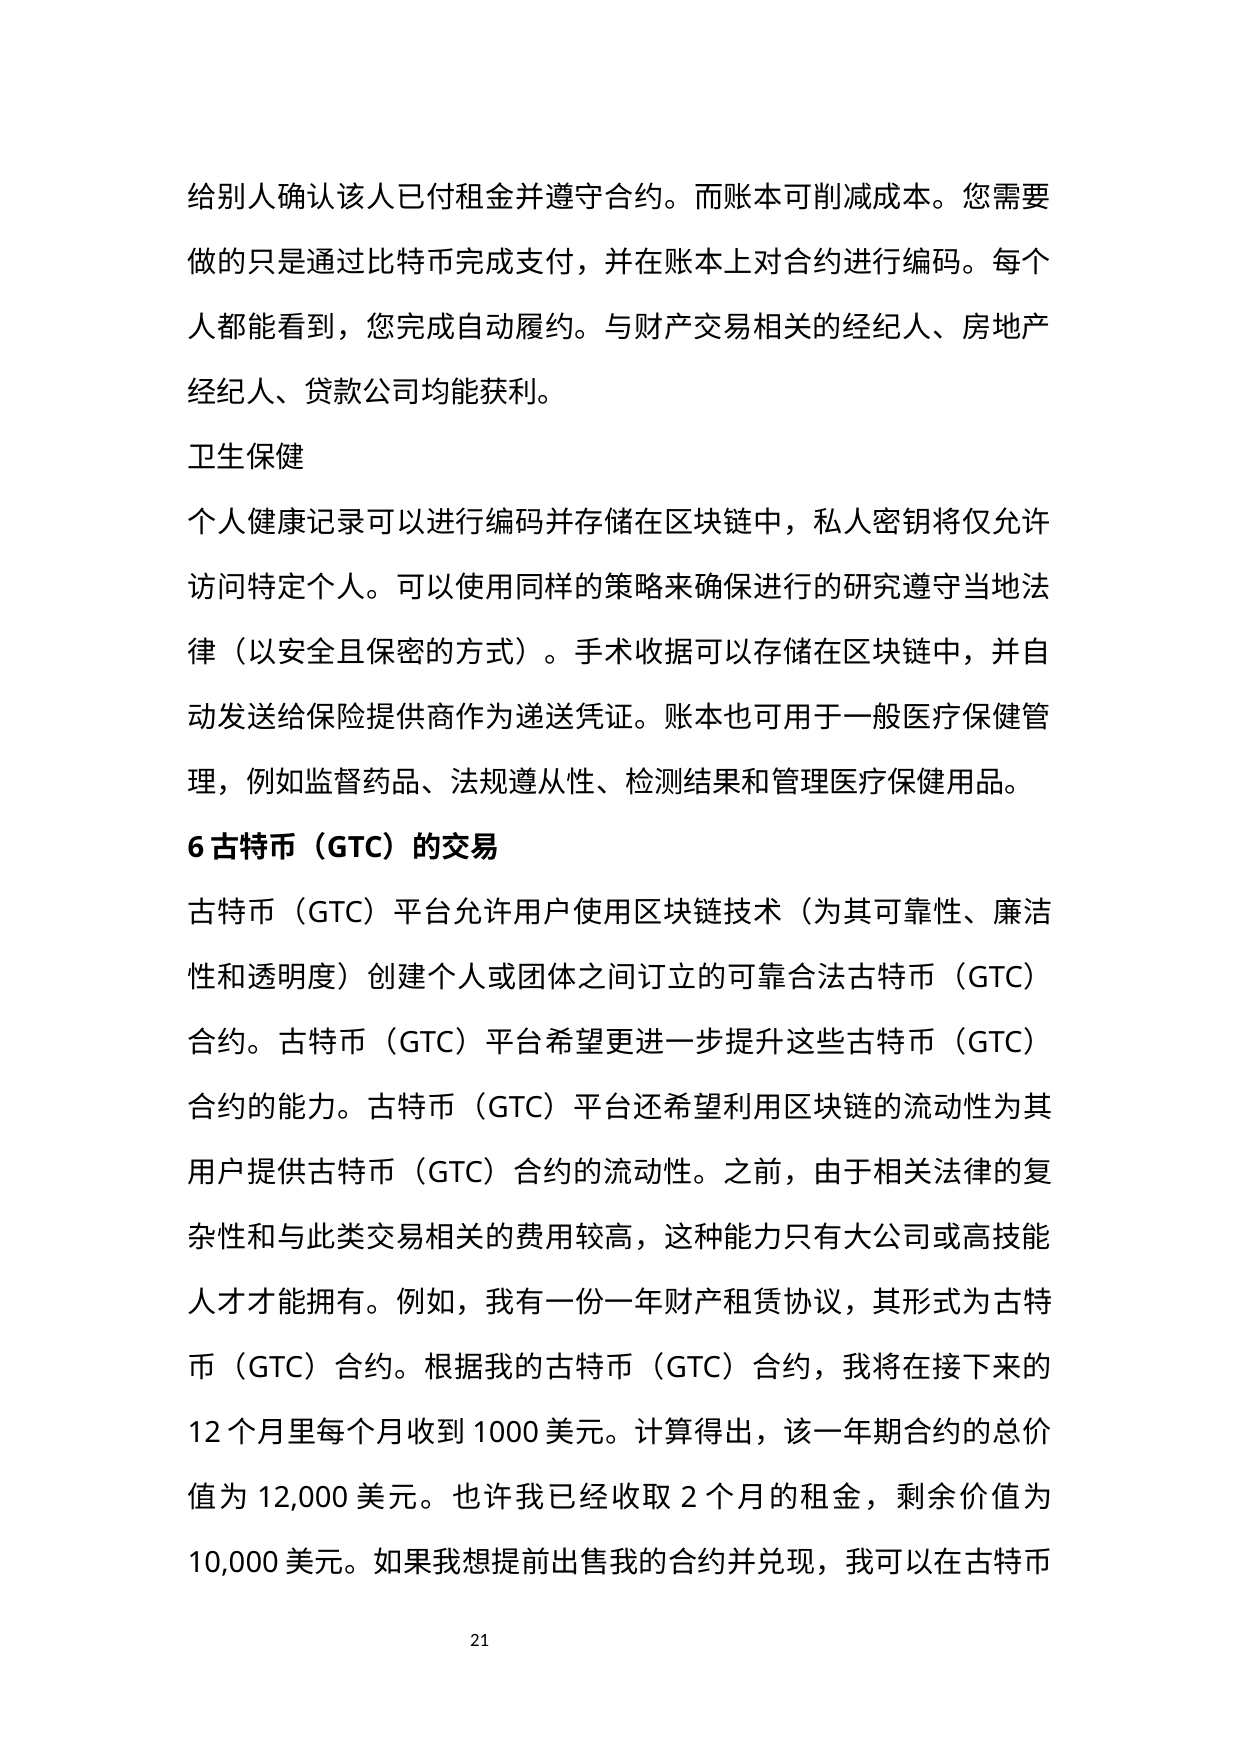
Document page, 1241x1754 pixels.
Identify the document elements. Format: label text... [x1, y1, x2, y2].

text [187, 877, 1053, 1592]
text 个人健康记录可以进行编码并存储在区块链中，私人密钥将仅允许访问特定个人。可以使用同样的策略来确保进行的研究遵守当地法律（以安全且保密的方式）。手术收据可以存储在区块链中，并自动发送给保险提供商作为递送凭证。账本也可用于一般医疗保健管理，例如监督药品、法规遵从性、检测结果和管理医疗保健用品。 [187, 487, 1053, 812]
text 卫生保健 [187, 422, 1053, 487]
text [187, 162, 1053, 422]
text 6古特币（GTC）的交易 [187, 812, 1053, 877]
